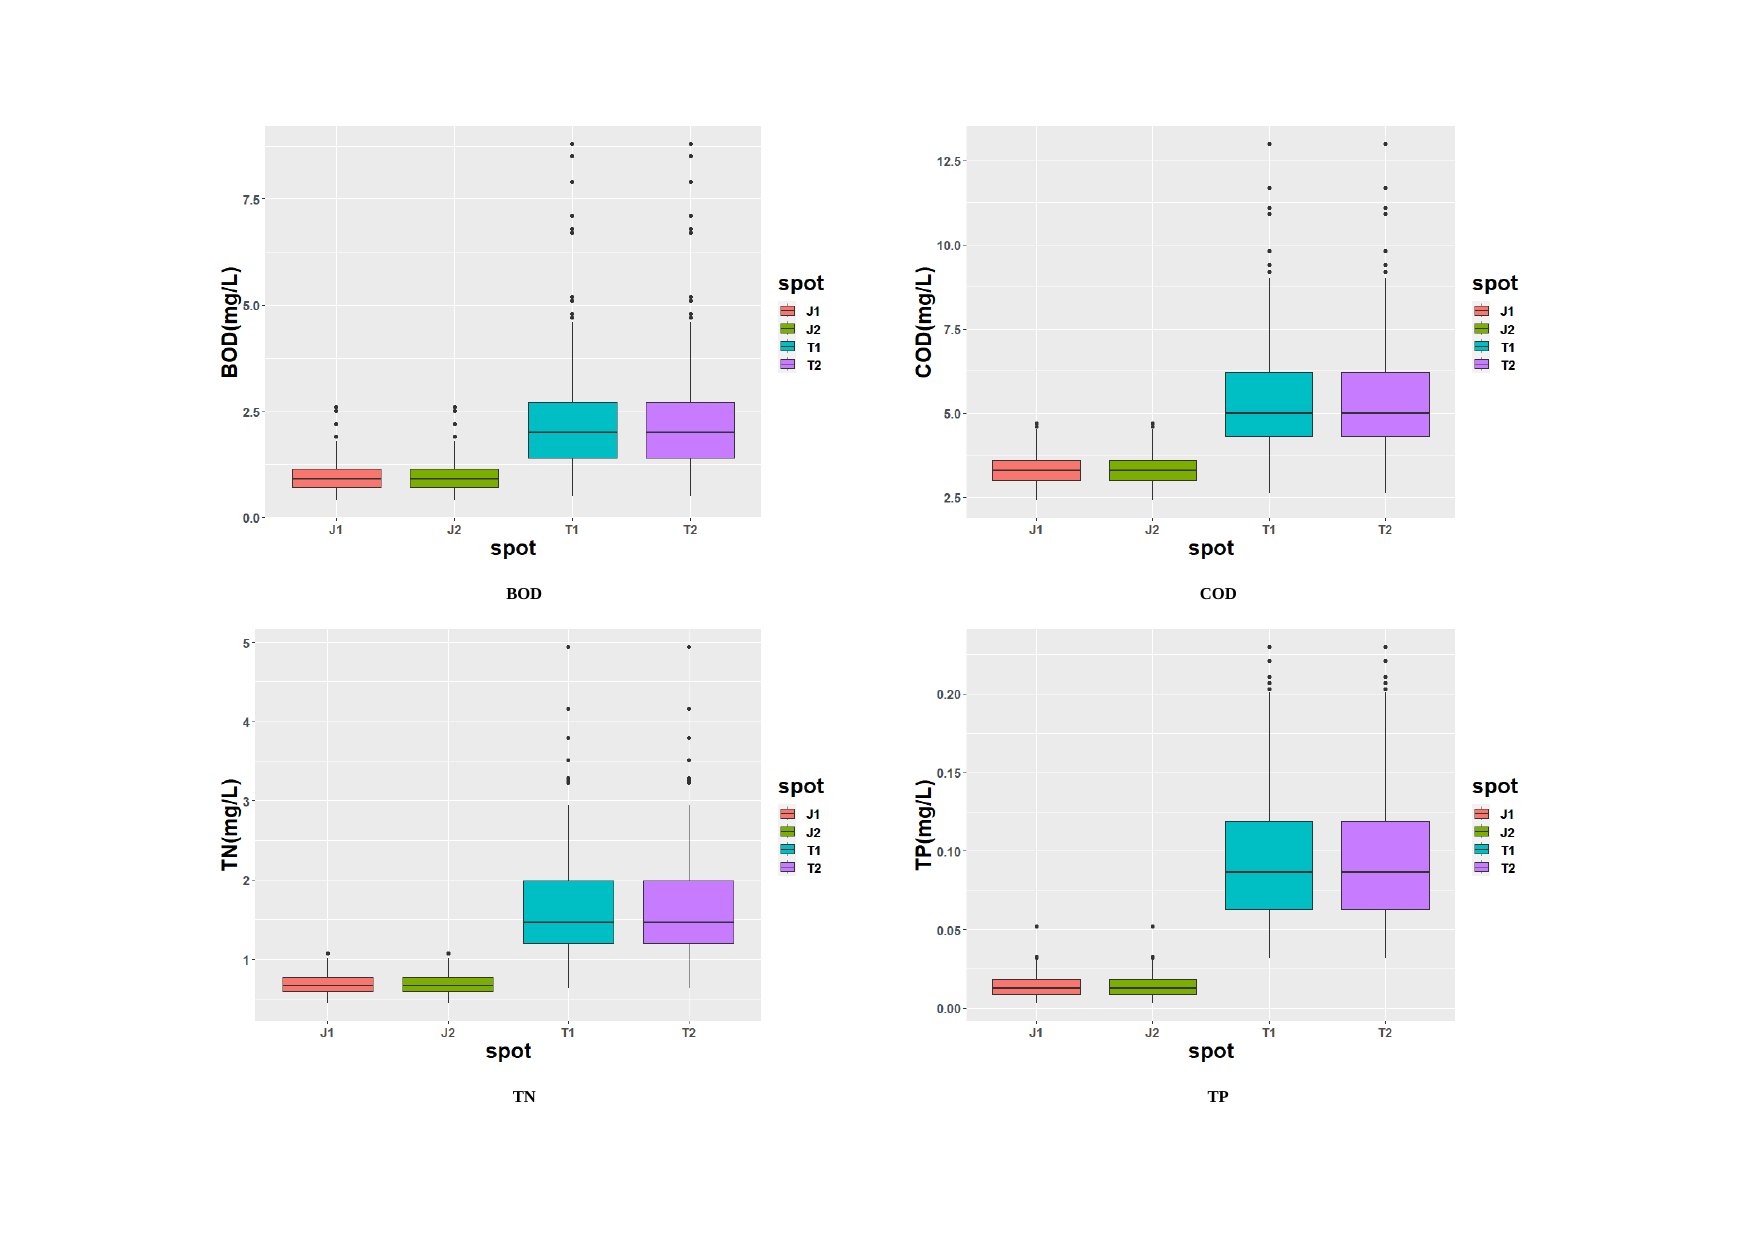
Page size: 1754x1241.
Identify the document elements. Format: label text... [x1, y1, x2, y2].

table_cell BOD [177, 581, 871, 620]
table_cell [871, 620, 1565, 1083]
table_cell TP [871, 1084, 1565, 1108]
table_header [177, 118, 871, 581]
table_cell [177, 620, 871, 1083]
picture [908, 121, 1529, 564]
table_header [871, 118, 1565, 581]
table_cell TN [177, 1084, 871, 1108]
picture [908, 623, 1529, 1067]
picture [214, 623, 835, 1067]
table_cell COD [871, 581, 1565, 620]
picture [214, 121, 835, 564]
